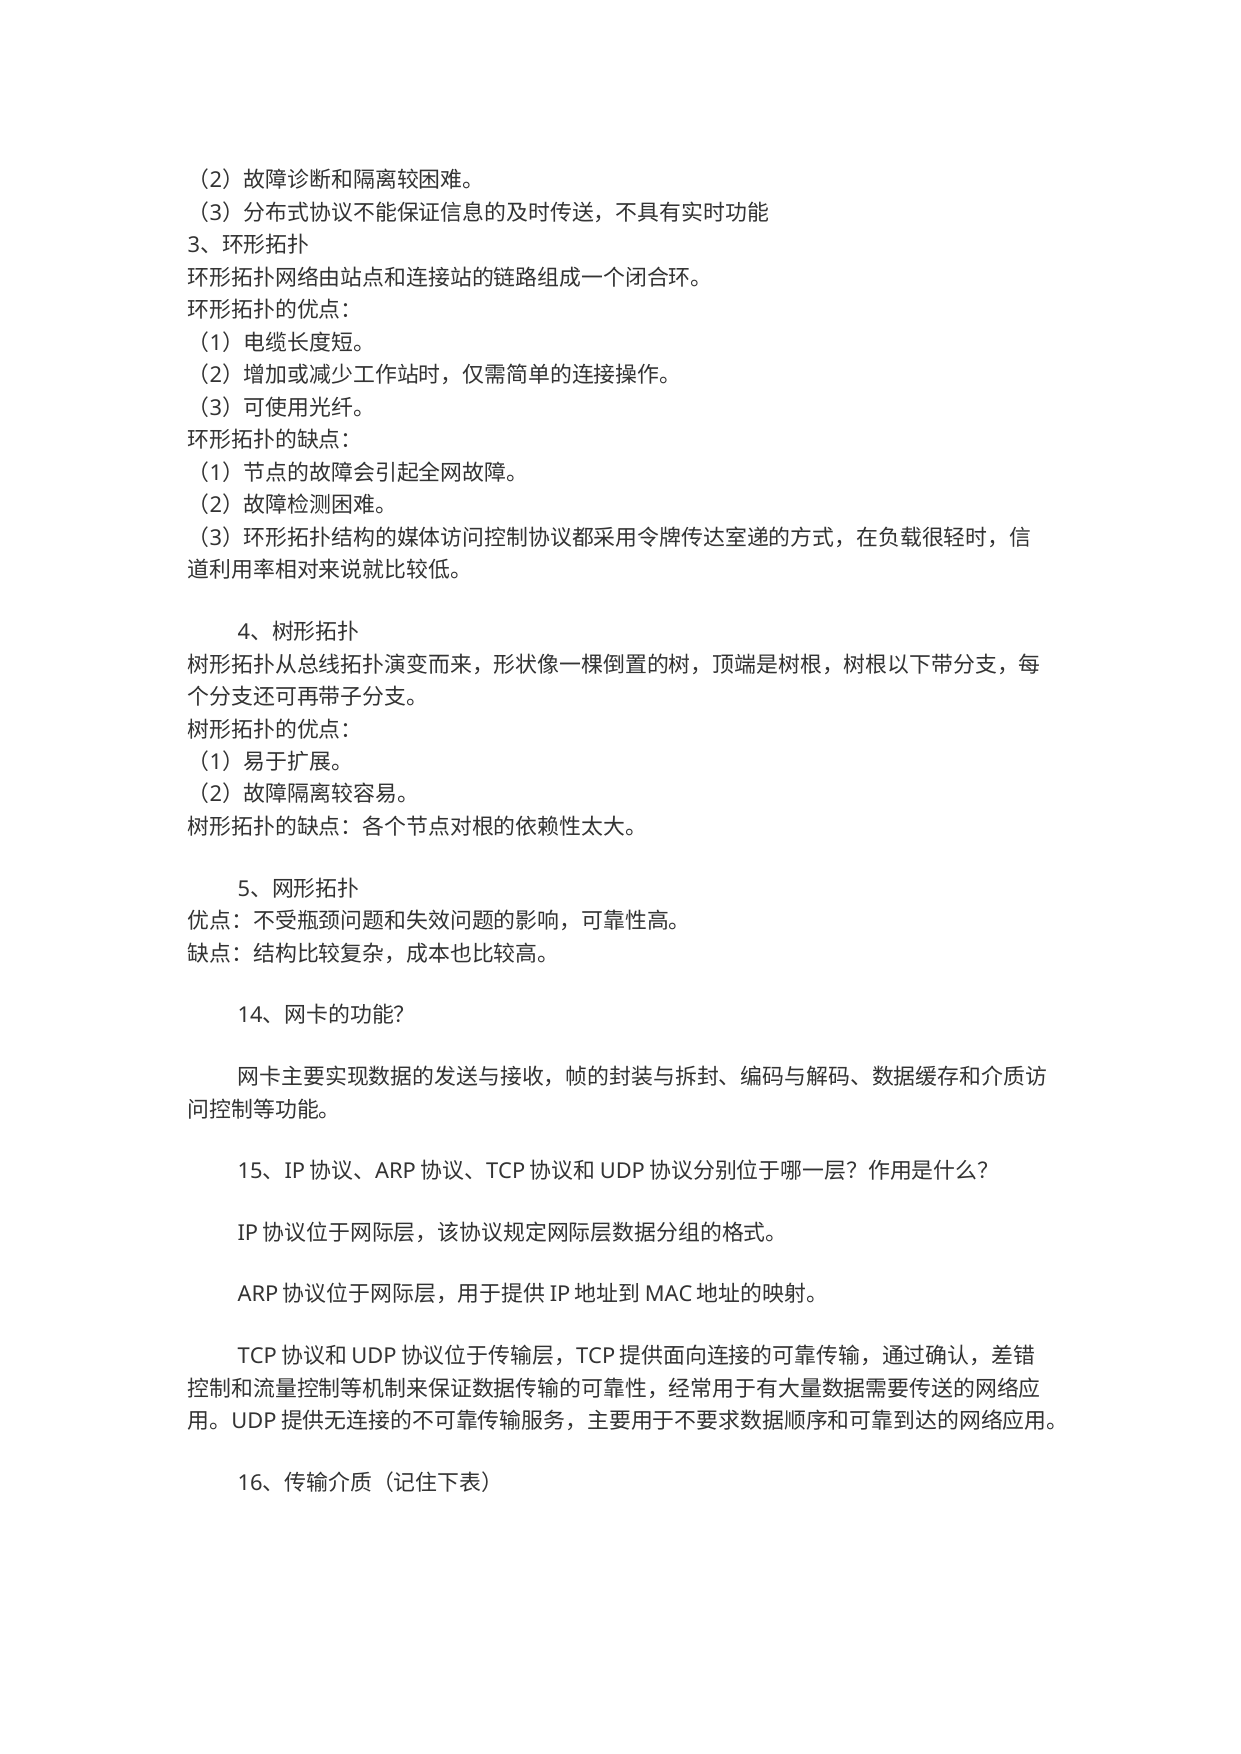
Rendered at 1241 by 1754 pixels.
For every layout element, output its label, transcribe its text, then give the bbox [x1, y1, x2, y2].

text ARP协议位于网际层，用于提供IP地址到MAC地址的映射。 [187, 1276, 1053, 1309]
text 网卡主要实现数据的发送与接收，帧的封装与拆封、编码与解码、数据缓存和介质访问控制等功能。 [187, 1059, 1053, 1124]
text TCP协议和UDP协议位于传输层，TCP提供面向连接的可靠传输，通过确认，差错控制和流量控制等机制来保证数据传输的可靠性，经常用于有大量数据需要传送的网络应用。UDP提供无连接的不可靠传输服务，主要用于不要求数据顺序和可靠到达的网络应用。 [187, 1338, 1053, 1435]
text 14、网卡的功能？ [187, 997, 1053, 1029]
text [187, 162, 1053, 584]
text 4、树形拓扑 树形拓扑从总线拓扑演变而来，形状像一棵倒置的树，顶端是树根，树根以下带分支，每个分支还可再带子分支。 树形拓扑的优点： （1）易于扩展。 （2）故障隔离较容易。 树形拓扑的缺点：各个节点对根的依赖性太大。 [187, 614, 1053, 841]
text IP协议位于网际层，该协议规定网际层数据分组的格式。 [187, 1214, 1053, 1247]
text 15、IP协议、ARP协议、TCP协议和UDP协议分别位于哪一层？作用是什么？ [187, 1153, 1053, 1185]
text 5、网形拓扑 优点：不受瓶颈问题和失效问题的影响，可靠性高。 缺点：结构比较复杂，成本也比较高。 [187, 870, 1053, 968]
text 16、传输介质（记住下表） [187, 1464, 1053, 1497]
